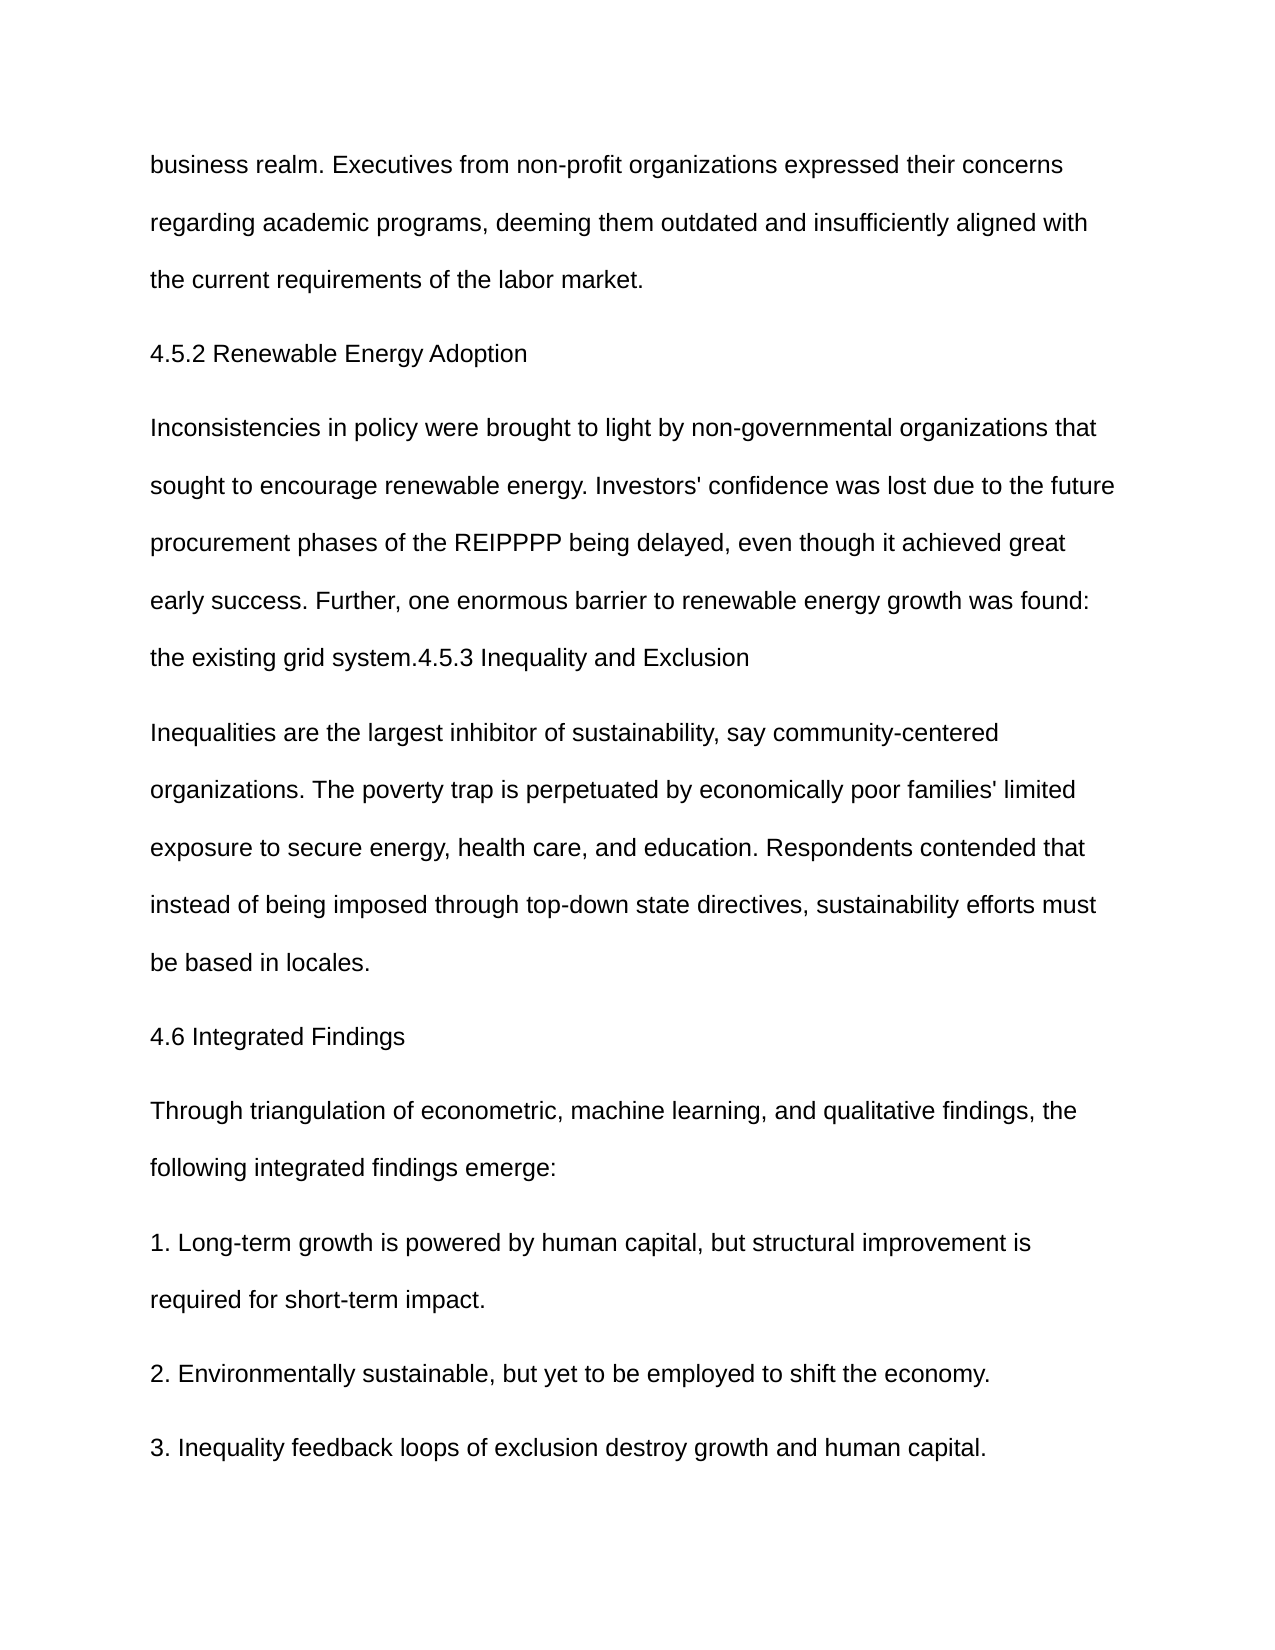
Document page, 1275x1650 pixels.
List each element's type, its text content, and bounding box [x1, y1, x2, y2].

text 1. Long-term growth is powered by human capital, but structural improvement is required for short-term impact. [150, 1227, 1125, 1314]
text Inconsistencies in policy were brought to light by non-governmental organizations that sought to encourage renewable energy. Investors' confidence was lost due to the future procurement phases of the REIPPPP being delayed, even though it achieved great early success. Further, one enormous barrier to renewable energy growth was found: the existing grid system.4.5.3 Inequality and Exclusion [150, 413, 1125, 672]
text Through triangulation of econometric, machine learning, and qualitative findings, the following integrated findings emerge: [150, 1096, 1125, 1182]
text 2. Environmentally sustainable, but yet to be employed to shift the economy. [150, 1359, 1125, 1388]
text 3. Inequality feedback loops of exclusion destroy growth and human capital. [150, 1433, 1125, 1462]
text 4.6 Integrated Findings [150, 1022, 1125, 1050]
text Inequalities are the largest inhibitor of sustainability, say community-centered organizations. The poverty trap is perpetuated by economically poor families' limited exposure to secure energy, health care, and education. Respondents contended that instead of being imposed through top-down state directives, sustainability efforts must be based in locales. [150, 717, 1125, 976]
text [150, 150, 1125, 294]
text 4.5.2 Renewable Energy Adoption [150, 339, 1125, 368]
